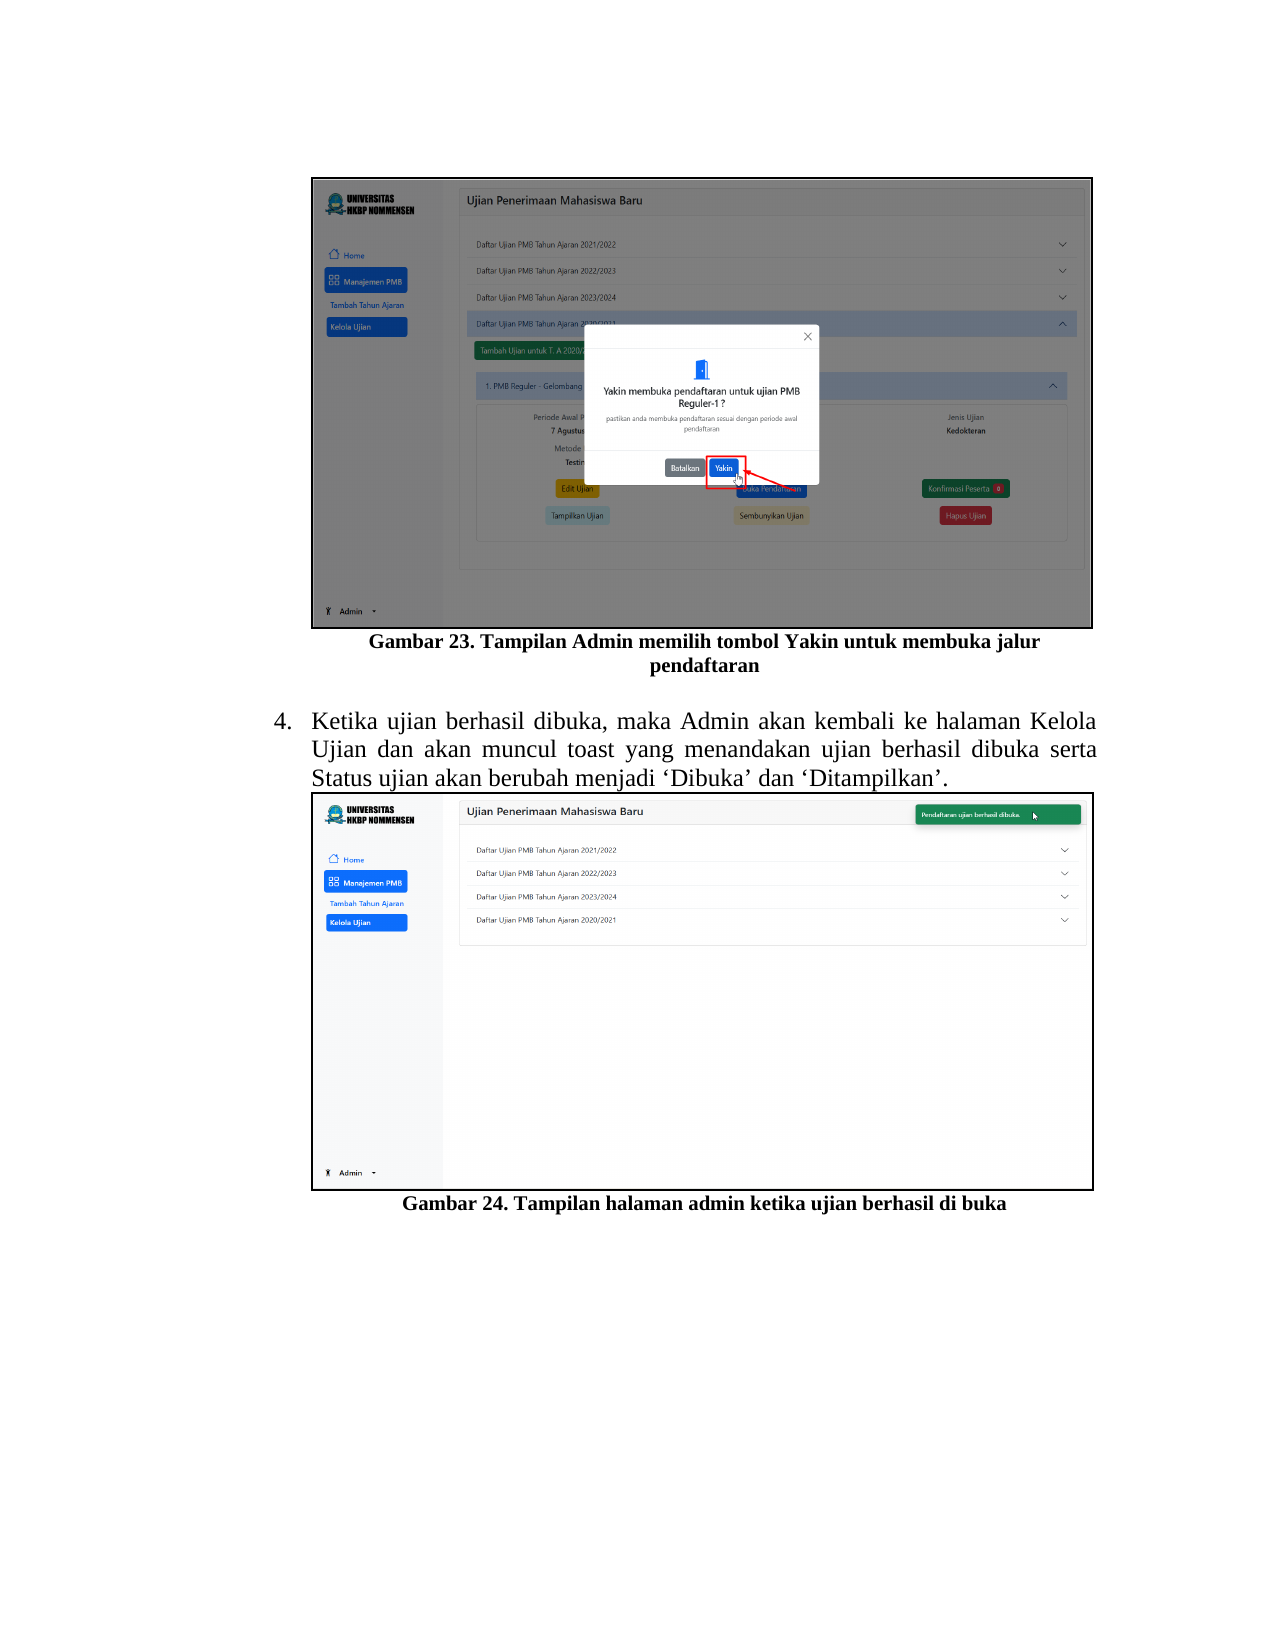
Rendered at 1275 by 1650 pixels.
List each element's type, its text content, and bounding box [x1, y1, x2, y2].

text Gambar 24. Tampilan halaman admin ketika ujian berhasil di buka [311, 1191, 1098, 1215]
list Ketika ujian berhasil dibuka, maka Admin akan kembali ke halaman Kelola Ujian dan akan muncul toast yang menandakan ujian berhasil dibuka serta Status ujian akan berubah menjadi ‘Dibuka’ dan ‘Ditampilkan’. [274, 706, 1098, 792]
picture [313, 794, 1092, 1189]
picture [313, 179, 1091, 627]
text Gambar 23. Tampilan Admin memilih tombol Yakin untuk membuka jalur pendaftaran [311, 629, 1098, 677]
